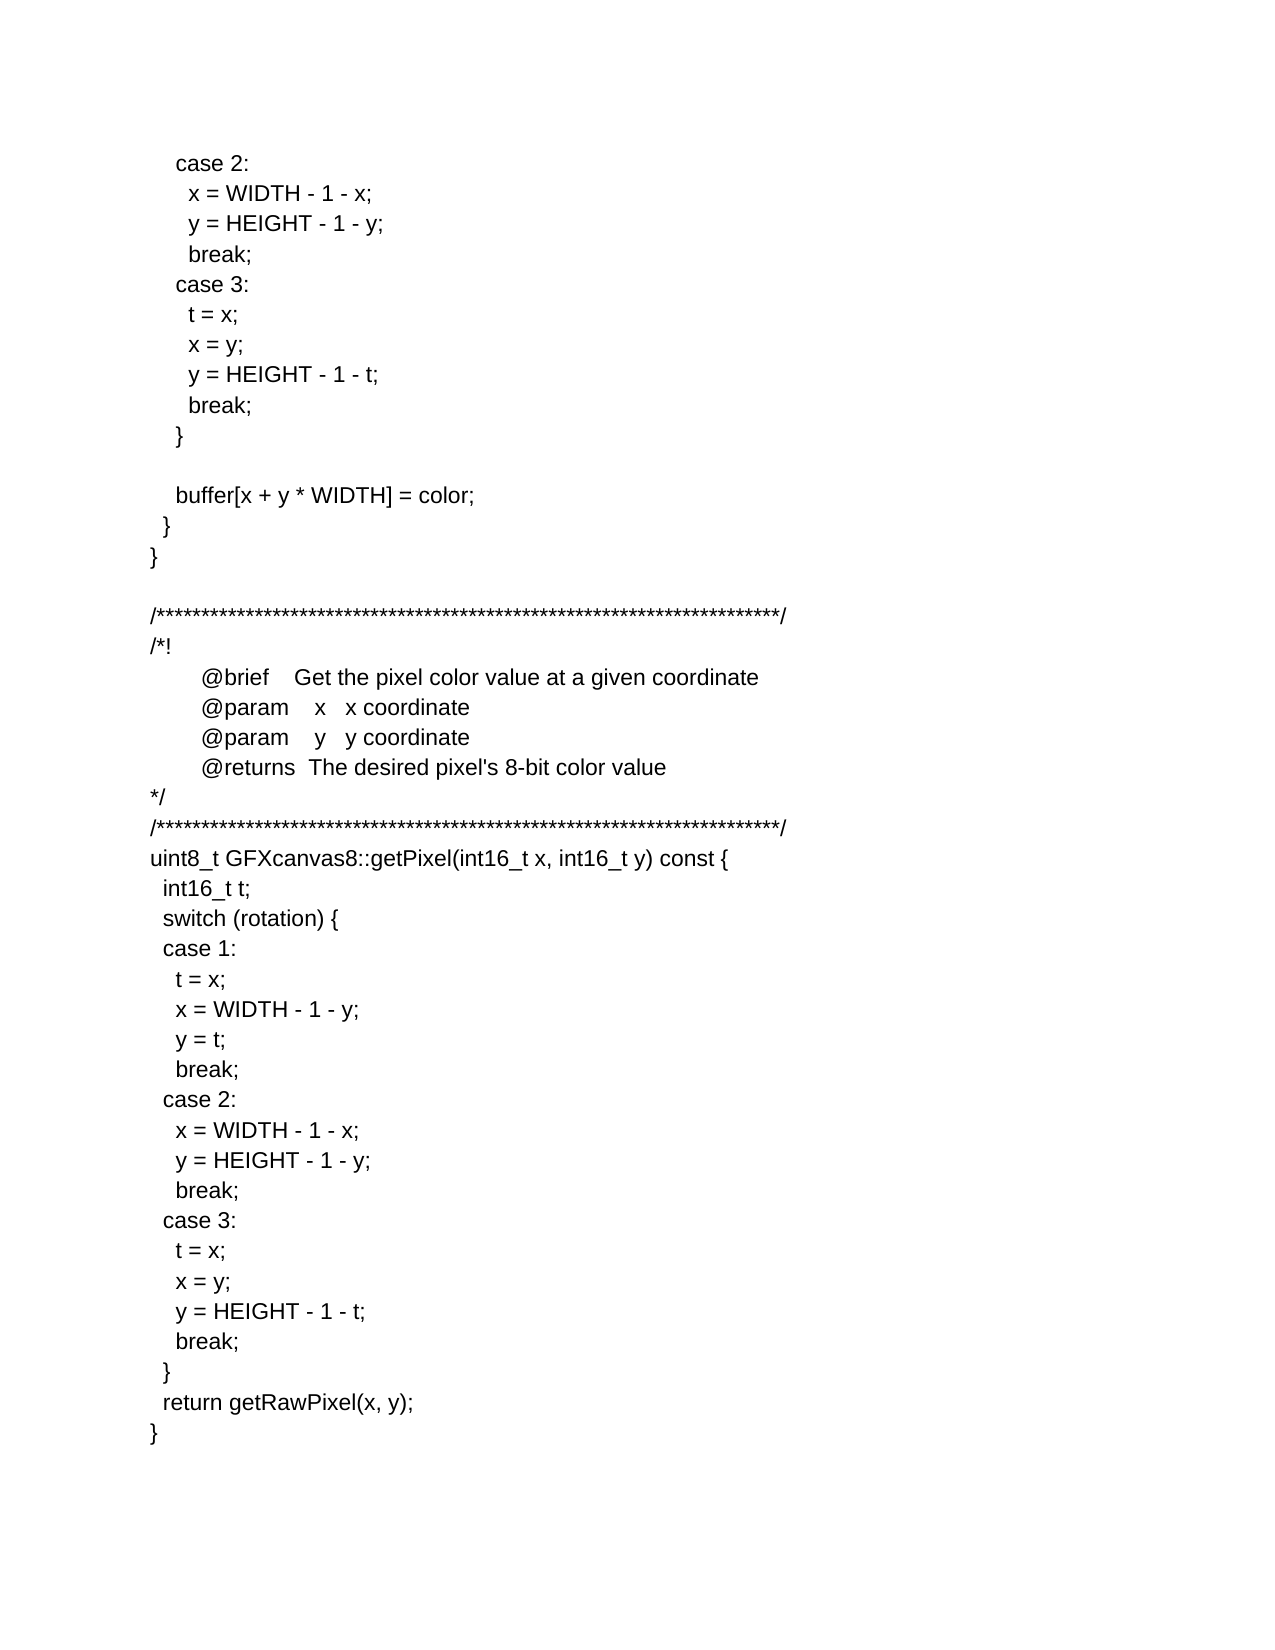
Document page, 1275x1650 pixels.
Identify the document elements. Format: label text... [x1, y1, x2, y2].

text buffer[x + y * WIDTH] = color; [150, 482, 1125, 509]
text y = HEIGHT - 1 - y; [150, 210, 1125, 237]
text } [150, 543, 1125, 569]
text y = t; [150, 1026, 1125, 1052]
text case 1: [150, 935, 1125, 962]
text t = x; [150, 966, 1125, 992]
text /**********************************************************************/ [150, 814, 1125, 841]
text x = WIDTH - 1 - x; [150, 180, 1125, 207]
text /*! [150, 633, 1125, 660]
text x = WIDTH - 1 - y; [150, 996, 1125, 1022]
text return getRawPixel(x, y); [150, 1388, 1125, 1415]
text x = y; [150, 1268, 1125, 1294]
text case 3: [150, 271, 1125, 297]
text uint8_t GFXcanvas8::getPixel(int16_t x, int16_t y) const { [150, 845, 1125, 871]
text y = HEIGHT - 1 - t; [150, 361, 1125, 388]
text /**********************************************************************/ [150, 603, 1125, 629]
text break; [150, 1177, 1125, 1203]
text x = WIDTH - 1 - x; [150, 1117, 1125, 1143]
text case 3: [150, 1207, 1125, 1234]
text t = x; [150, 1237, 1125, 1264]
text y = HEIGHT - 1 - y; [150, 1147, 1125, 1173]
text case 2: [150, 150, 1125, 176]
text x = y; [150, 331, 1125, 358]
text } [150, 422, 1125, 448]
text */ [150, 784, 1125, 811]
text @returns The desired pixel's 8-bit color value [150, 754, 1125, 781]
text case 2: [150, 1086, 1125, 1113]
text } [150, 512, 1125, 539]
text } [150, 1419, 1125, 1445]
text @param x x coordinate [150, 694, 1125, 720]
text break; [150, 241, 1125, 267]
text } [150, 1358, 1125, 1385]
text break; [150, 1328, 1125, 1354]
text switch (rotation) { [150, 905, 1125, 932]
text t = x; [150, 301, 1125, 327]
text y = HEIGHT - 1 - t; [150, 1298, 1125, 1324]
text @param y y coordinate [150, 724, 1125, 750]
text break; [150, 1056, 1125, 1083]
text int16_t t; [150, 875, 1125, 901]
text break; [150, 392, 1125, 418]
text @brief Get the pixel color value at a given coordinate [150, 663, 1125, 690]
